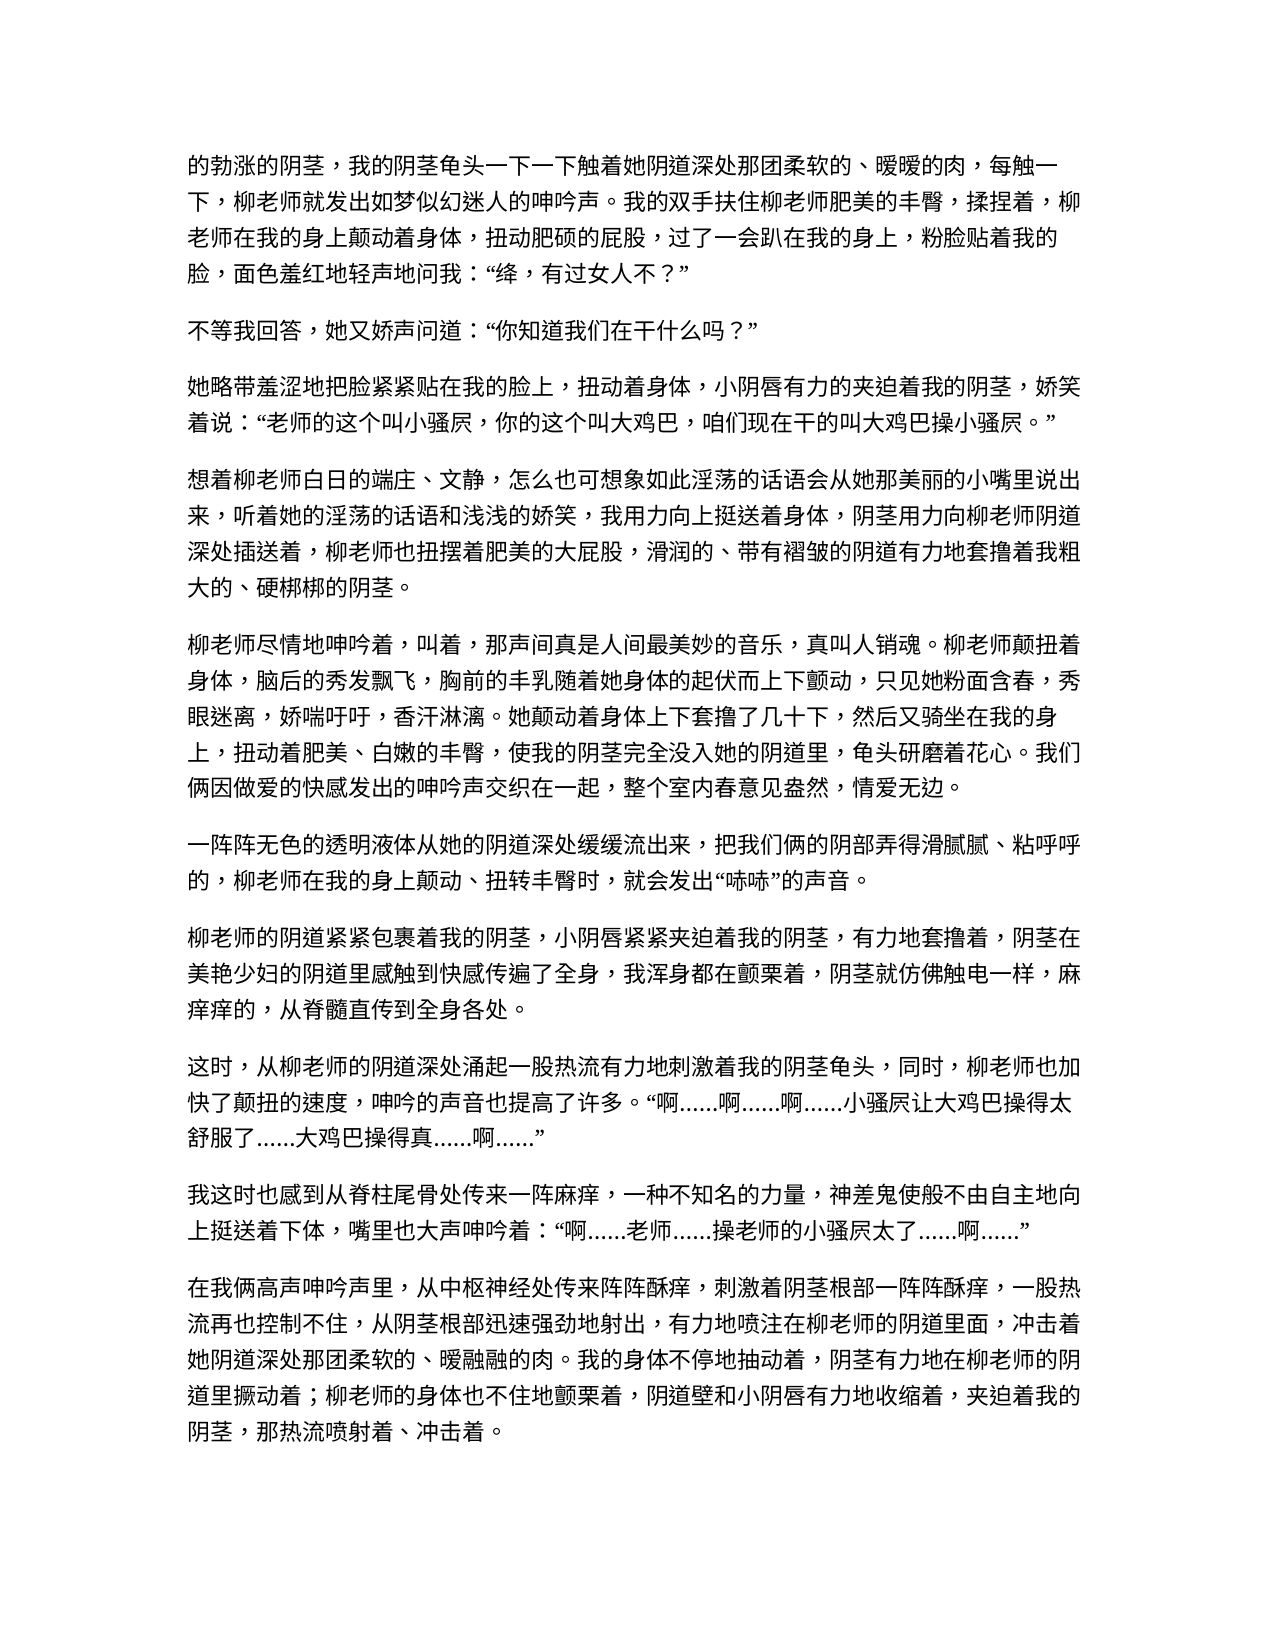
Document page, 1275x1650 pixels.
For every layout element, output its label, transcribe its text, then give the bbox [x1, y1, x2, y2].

text 这时，从柳老师的阴道深处涌起一股热流有力地刺激着我的阴茎龟头，同时，柳老师也加快了颠扭的速度，呻吟的声音也提高了许多。“啊……啊……啊……小骚屄让大鸡巴操得太舒服了……大鸡巴操得真……啊……” [187, 1051, 1087, 1154]
text 不等我回答，她又娇声问道：“你知道我们在干什么吗？” [187, 314, 1087, 346]
text 她略带羞涩地把脸紧紧贴在我的脸上，扭动着身体，小阴唇有力的夹迫着我的阴茎，娇笑着说：“老师的这个叫小骚屄，你的这个叫大鸡巴，咱们现在干的叫大鸡巴操小骚屄。” [187, 371, 1087, 438]
text 我这时也感到从脊柱尾骨处传来一阵麻痒，一种不知名的力量，神差鬼使般不由自主地向上挺送着下体，嘴里也大声呻吟着：“啊……老师……操老师的小骚屄太了……啊……” [187, 1179, 1087, 1246]
text 一阵阵无色的透明液体从她的阴道深处缓缓流出来，把我们俩的阴部弄得滑腻腻、粘呼呼的，柳老师在我的身上颠动、扭转丰臀时，就会发出“哧哧”的声音。 [187, 829, 1087, 896]
text 柳老师的阴道紧紧包裹着我的阴茎，小阴唇紧紧夹迫着我的阴茎，有力地套撸着，阴茎在美艳少妇的阴道里感触到快感传遍了全身，我浑身都在颤栗着，阴茎就仿佛触电一样，麻痒痒的，从脊髓直传到全身各处。 [187, 922, 1087, 1025]
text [187, 150, 1087, 289]
text 在我俩高声呻吟声里，从中枢神经处传来阵阵酥痒，刺激着阴茎根部一阵阵酥痒，一股热流再也控制不住，从阴茎根部迅速强劲地射出，有力地喷注在柳老师的阴道里面，冲击着她阴道深处那团柔软的、暧融融的肉。我的身体不停地抽动着，阴茎有力地在柳老师的阴道里撅动着；柳老师的身体也不住地颤栗着，阴道壁和小阴唇有力地收缩着，夹迫着我的阴茎，那热流喷射着、冲击着。 [187, 1272, 1087, 1447]
text 想着柳老师白日的端庄、文静，怎么也可想象如此淫荡的话语会从她那美丽的小嘴里说出来，听着她的淫荡的话语和浅浅的娇笑，我用力向上挺送着身体，阴茎用力向柳老师阴道深处插送着，柳老师也扭摆着肥美的大屁股，滑润的、带有褶皱的阴道有力地套撸着我粗大的、硬梆梆的阴茎。 [187, 464, 1087, 603]
text 柳老师尽情地呻吟着，叫着，那声间真是人间最美妙的音乐，真叫人销魂。柳老师颠扭着身体，脑后的秀发飘飞，胸前的丰乳随着她身体的起伏而上下颤动，只见她粉面含春，秀眼迷离，娇喘吁吁，香汗淋漓。她颠动着身体上下套撸了几十下，然后又骑坐在我的身上，扭动着肥美、白嫩的丰臀，使我的阴茎完全没入她的阴道里，龟头研磨着花心。我们俩因做爱的快感发出的呻吟声交织在一起，整个室内春意见盎然，情爱无边。 [187, 629, 1087, 804]
